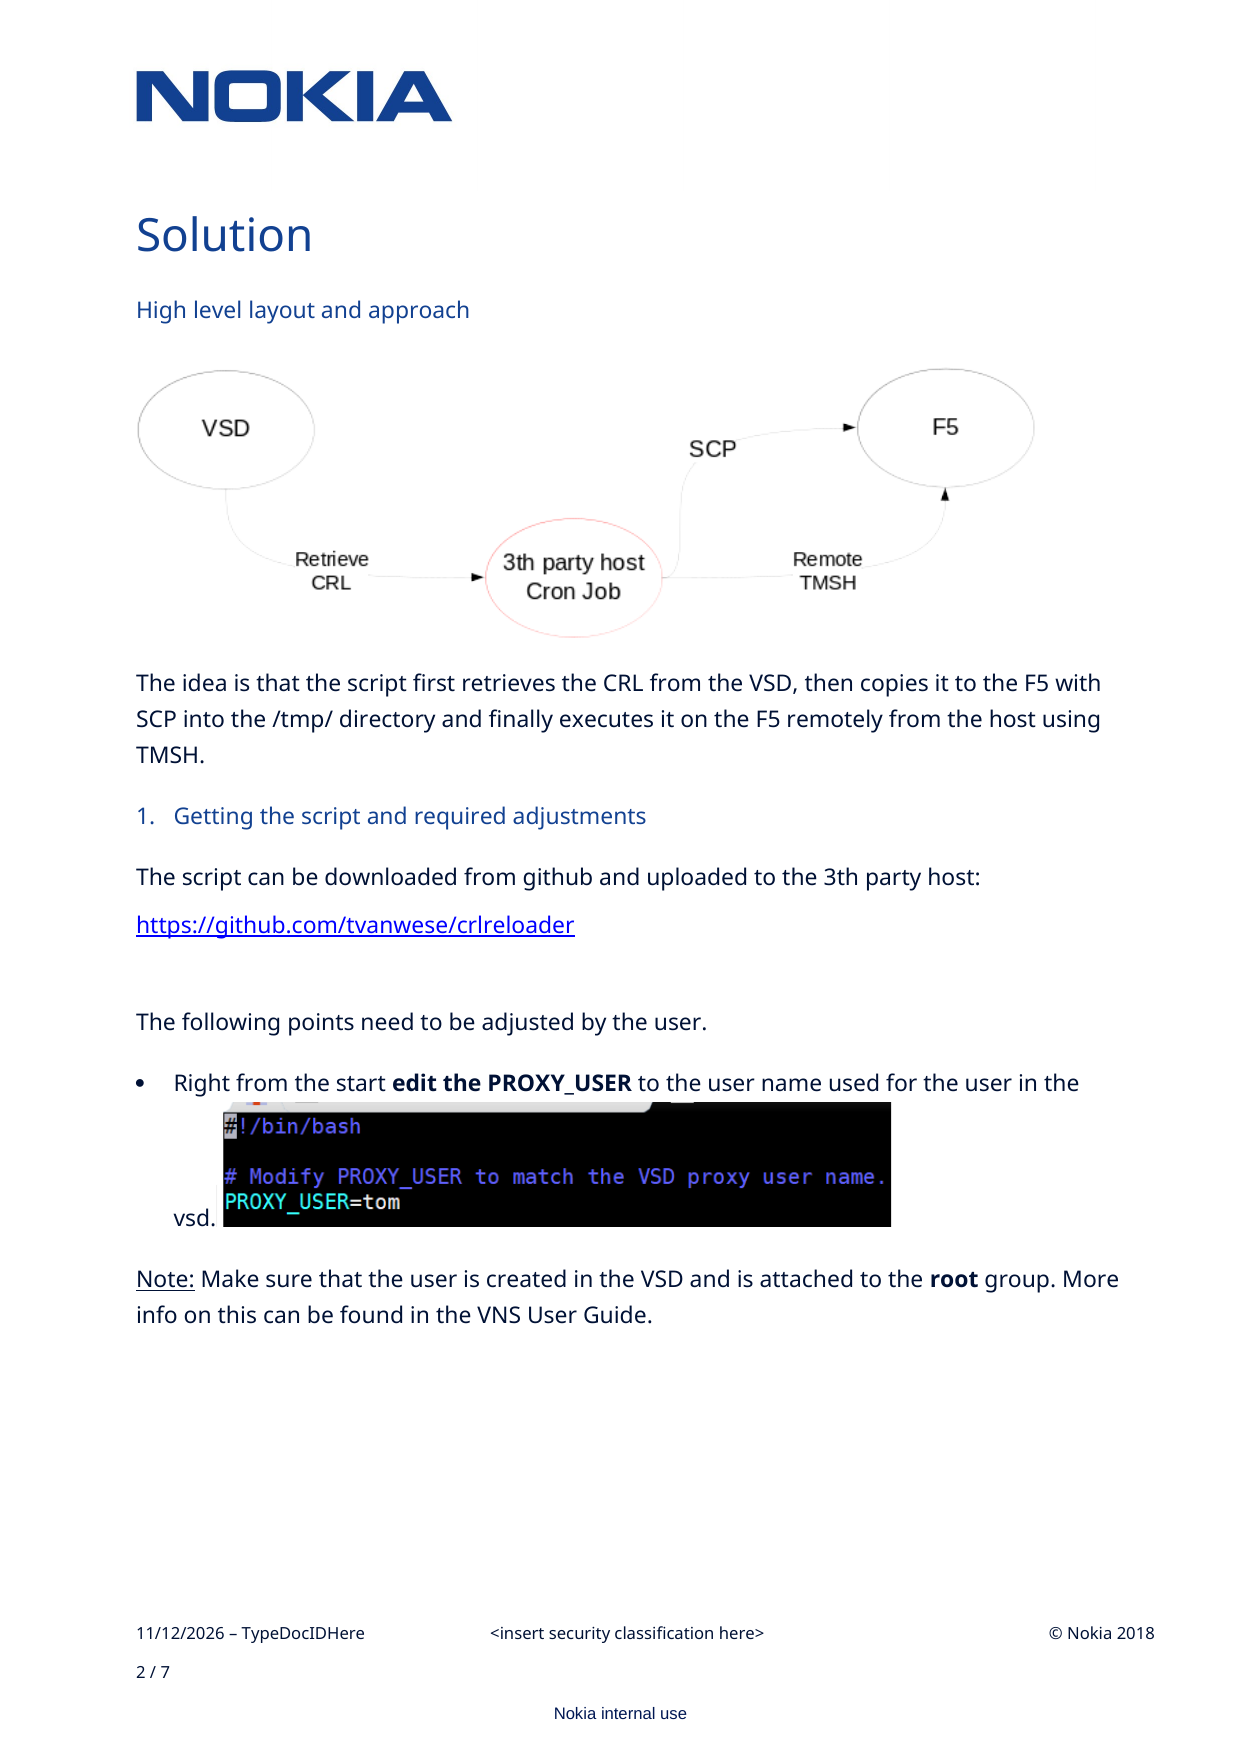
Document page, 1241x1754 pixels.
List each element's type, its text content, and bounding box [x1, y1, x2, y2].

text The idea is that the script first retrieves the CRL from the VSD, then copies it to the F5 with SCP into the /tmp/ directory and finally executes it on the F5 remotely from the host using TMSH. [136, 667, 1122, 770]
picture [216, 1102, 892, 1227]
picture [65, 0, 1241, 191]
text Getting the script and required adjustments [136, 800, 1122, 831]
text The following points need to be adjusted by the user. [136, 1006, 1122, 1037]
text The script can be downloaded from github and uploaded to the 3th party host: [136, 861, 1122, 892]
text https://github.com/tvanwese/crlreloader [136, 909, 1122, 940]
subtitle Solution [136, 202, 1122, 264]
list High level layout and approach [136, 294, 1122, 326]
text Note: Make sure that the user is created in the VSD and is attached to the root group. More info on this can be found in the VNS User Guide. [136, 1263, 1122, 1330]
